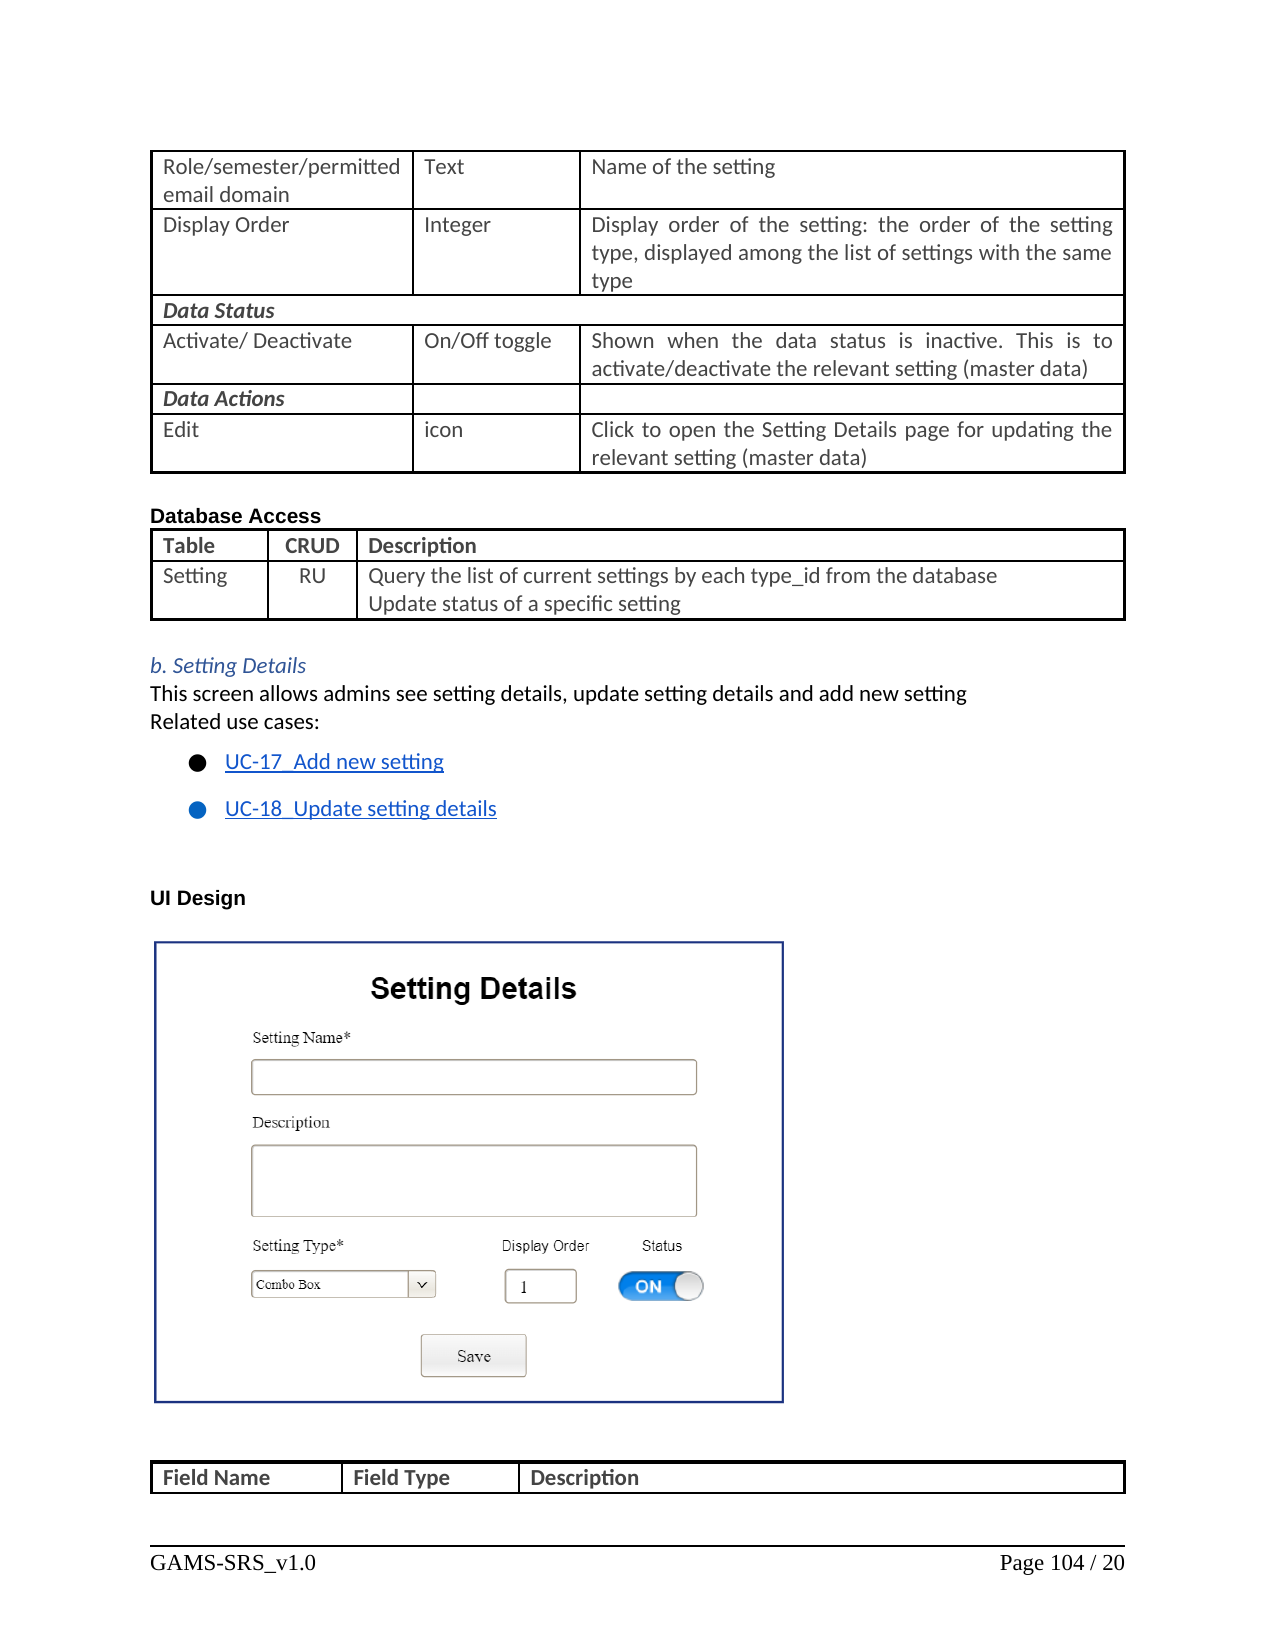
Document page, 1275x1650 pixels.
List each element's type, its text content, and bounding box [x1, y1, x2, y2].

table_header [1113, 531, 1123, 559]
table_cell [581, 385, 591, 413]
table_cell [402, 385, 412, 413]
subtitle b. Setting Details [150, 651, 1125, 679]
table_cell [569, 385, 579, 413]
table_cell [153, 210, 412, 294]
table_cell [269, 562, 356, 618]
text Related use cases: [150, 707, 1125, 735]
list UC-17_Add new setting [187, 735, 1125, 782]
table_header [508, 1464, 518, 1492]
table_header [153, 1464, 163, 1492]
text This screen allows admins see setting details, update setting details and add new setting [150, 679, 1125, 707]
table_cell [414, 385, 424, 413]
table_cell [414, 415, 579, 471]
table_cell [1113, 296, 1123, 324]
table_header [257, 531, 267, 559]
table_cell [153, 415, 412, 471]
subtitle Database Access [150, 504, 1125, 528]
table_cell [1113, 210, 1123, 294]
picture [150, 936, 789, 1408]
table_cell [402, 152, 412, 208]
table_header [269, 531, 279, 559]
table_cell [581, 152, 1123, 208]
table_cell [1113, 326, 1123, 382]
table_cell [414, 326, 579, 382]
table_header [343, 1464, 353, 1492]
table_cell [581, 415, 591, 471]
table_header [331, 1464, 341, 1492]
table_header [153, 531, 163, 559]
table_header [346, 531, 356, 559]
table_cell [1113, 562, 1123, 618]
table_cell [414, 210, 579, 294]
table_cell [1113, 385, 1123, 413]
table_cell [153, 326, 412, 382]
list UC-18_Update setting details [187, 782, 1125, 829]
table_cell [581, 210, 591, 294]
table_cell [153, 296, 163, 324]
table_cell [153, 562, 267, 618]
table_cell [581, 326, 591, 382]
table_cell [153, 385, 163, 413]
subtitle UI Design [150, 886, 1125, 910]
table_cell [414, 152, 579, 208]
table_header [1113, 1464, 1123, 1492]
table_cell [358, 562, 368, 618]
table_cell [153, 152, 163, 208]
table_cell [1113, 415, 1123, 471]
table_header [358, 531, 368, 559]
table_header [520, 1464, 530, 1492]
